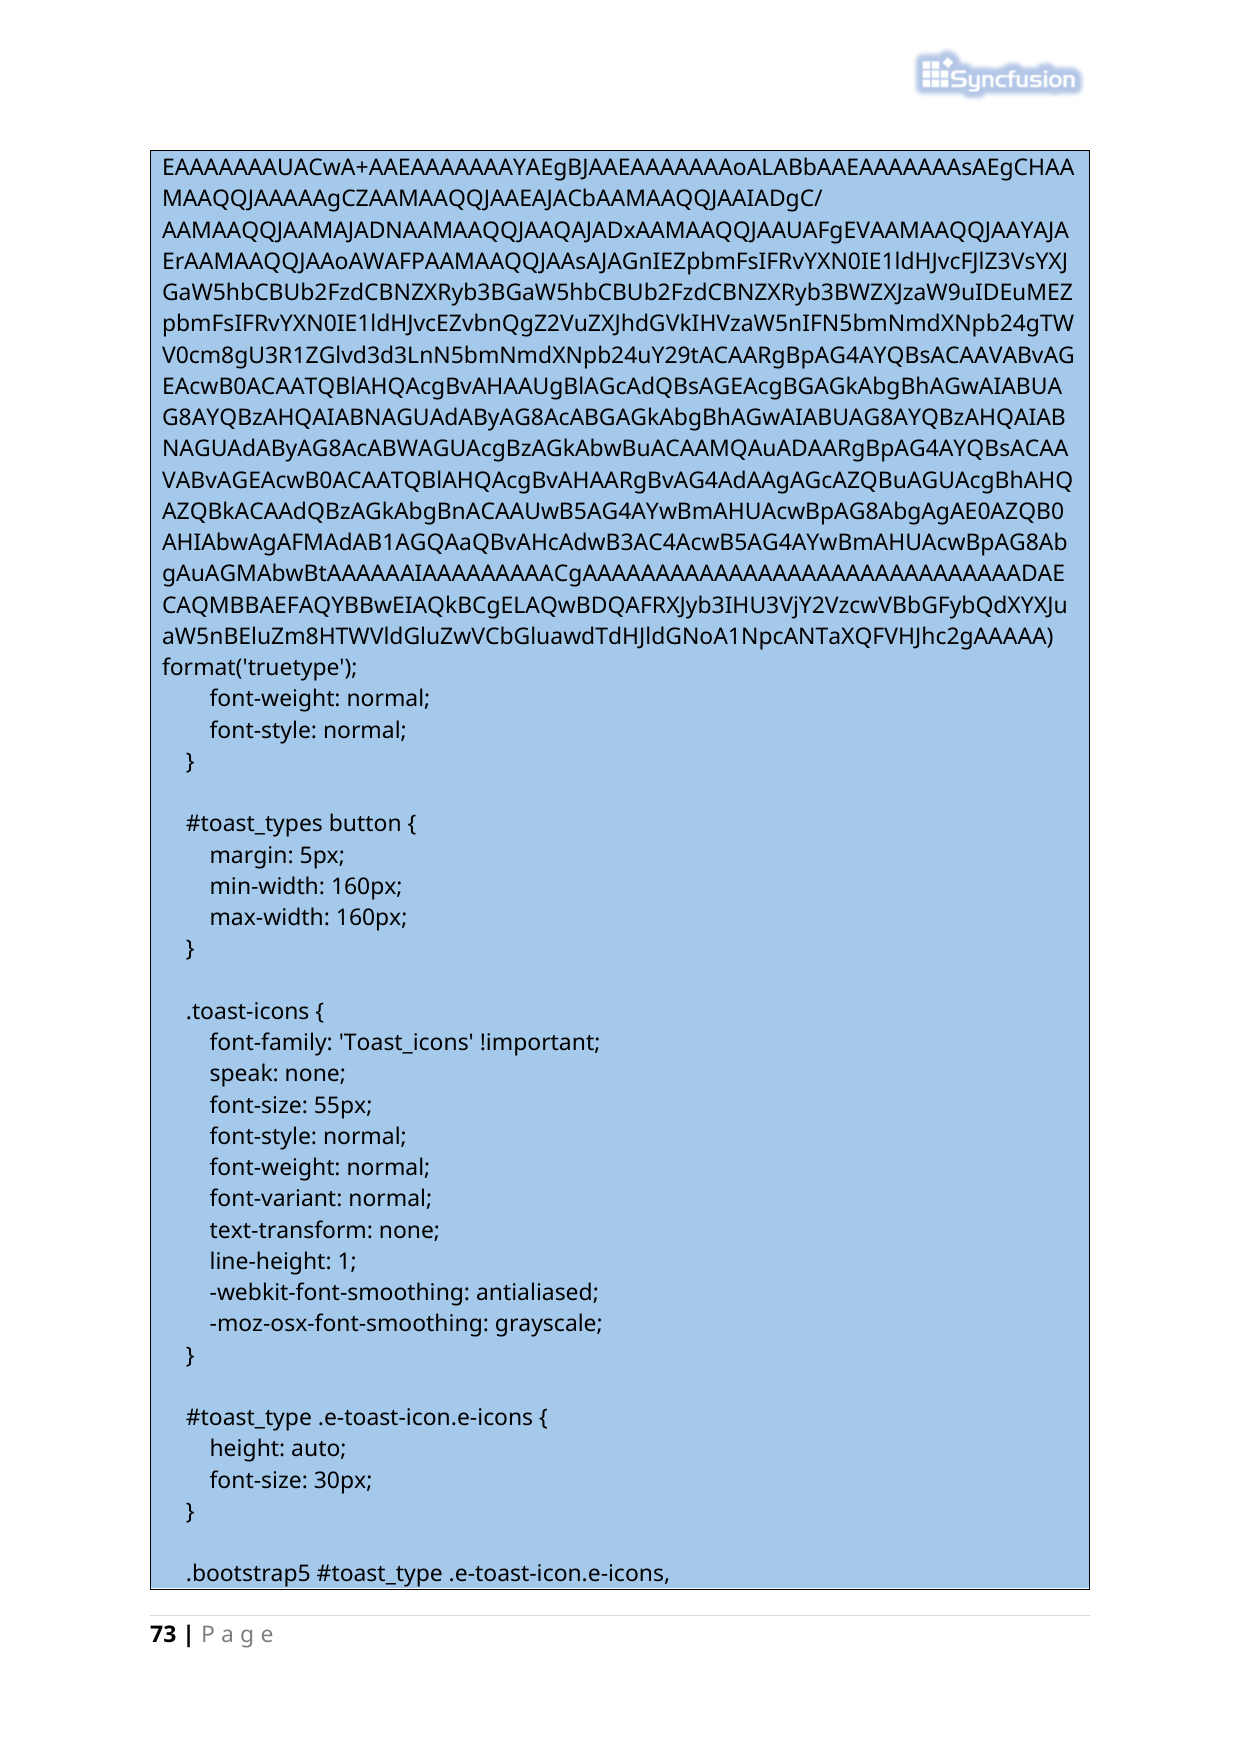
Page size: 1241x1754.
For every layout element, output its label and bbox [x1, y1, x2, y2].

table_header [151, 151, 1089, 1588]
picture [908, 43, 1087, 103]
